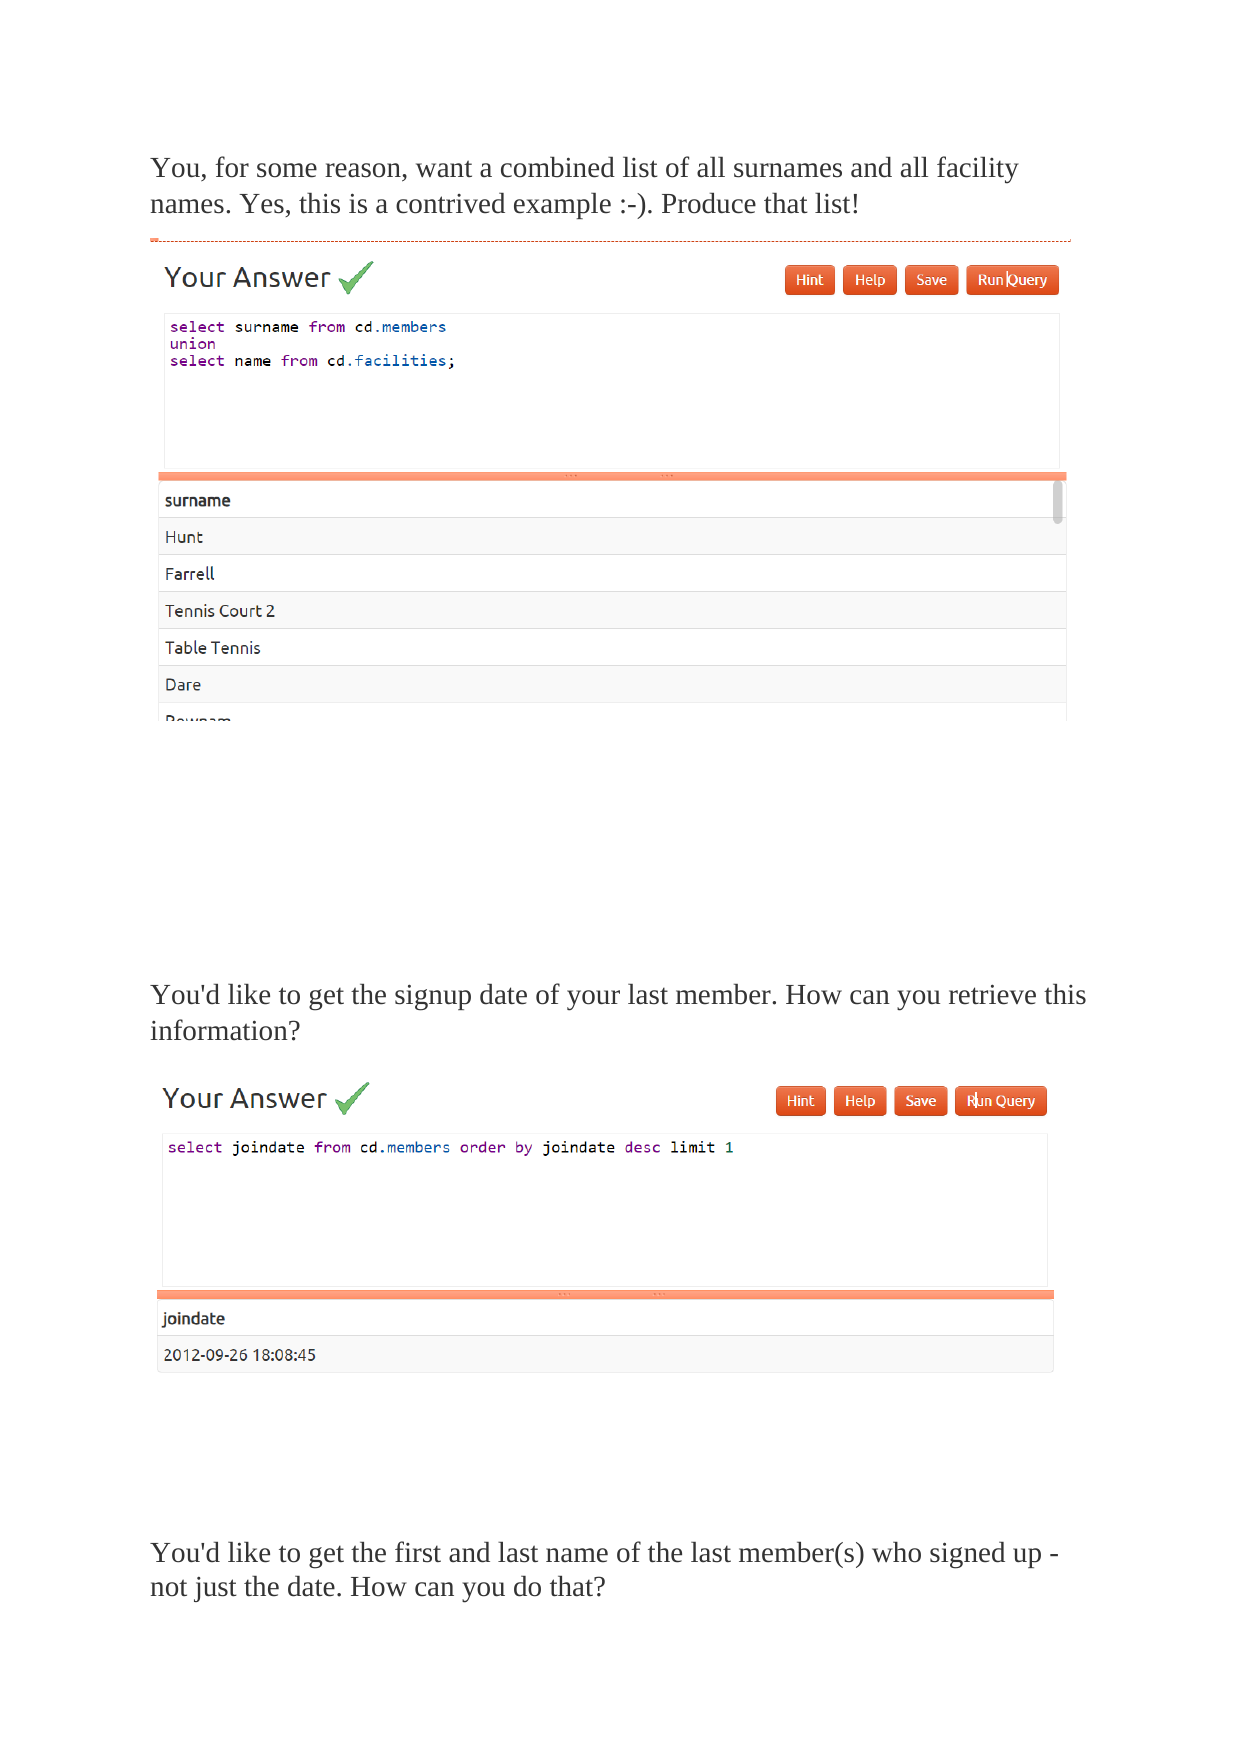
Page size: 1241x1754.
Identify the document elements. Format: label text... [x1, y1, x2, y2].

text You'd like to get the first and last name of the last member(s) who signed up - not just the date. How can you do that? [150, 1536, 1090, 1603]
picture [150, 238, 1091, 747]
picture [150, 1065, 1091, 1411]
text You, for some reason, want a combined list of all surnames and all facility names. Yes, this is a contrived example :-). Produce that list! [150, 150, 1090, 220]
text You'd like to get the signup date of your last member. How can you retrieve this information? [150, 977, 1090, 1046]
